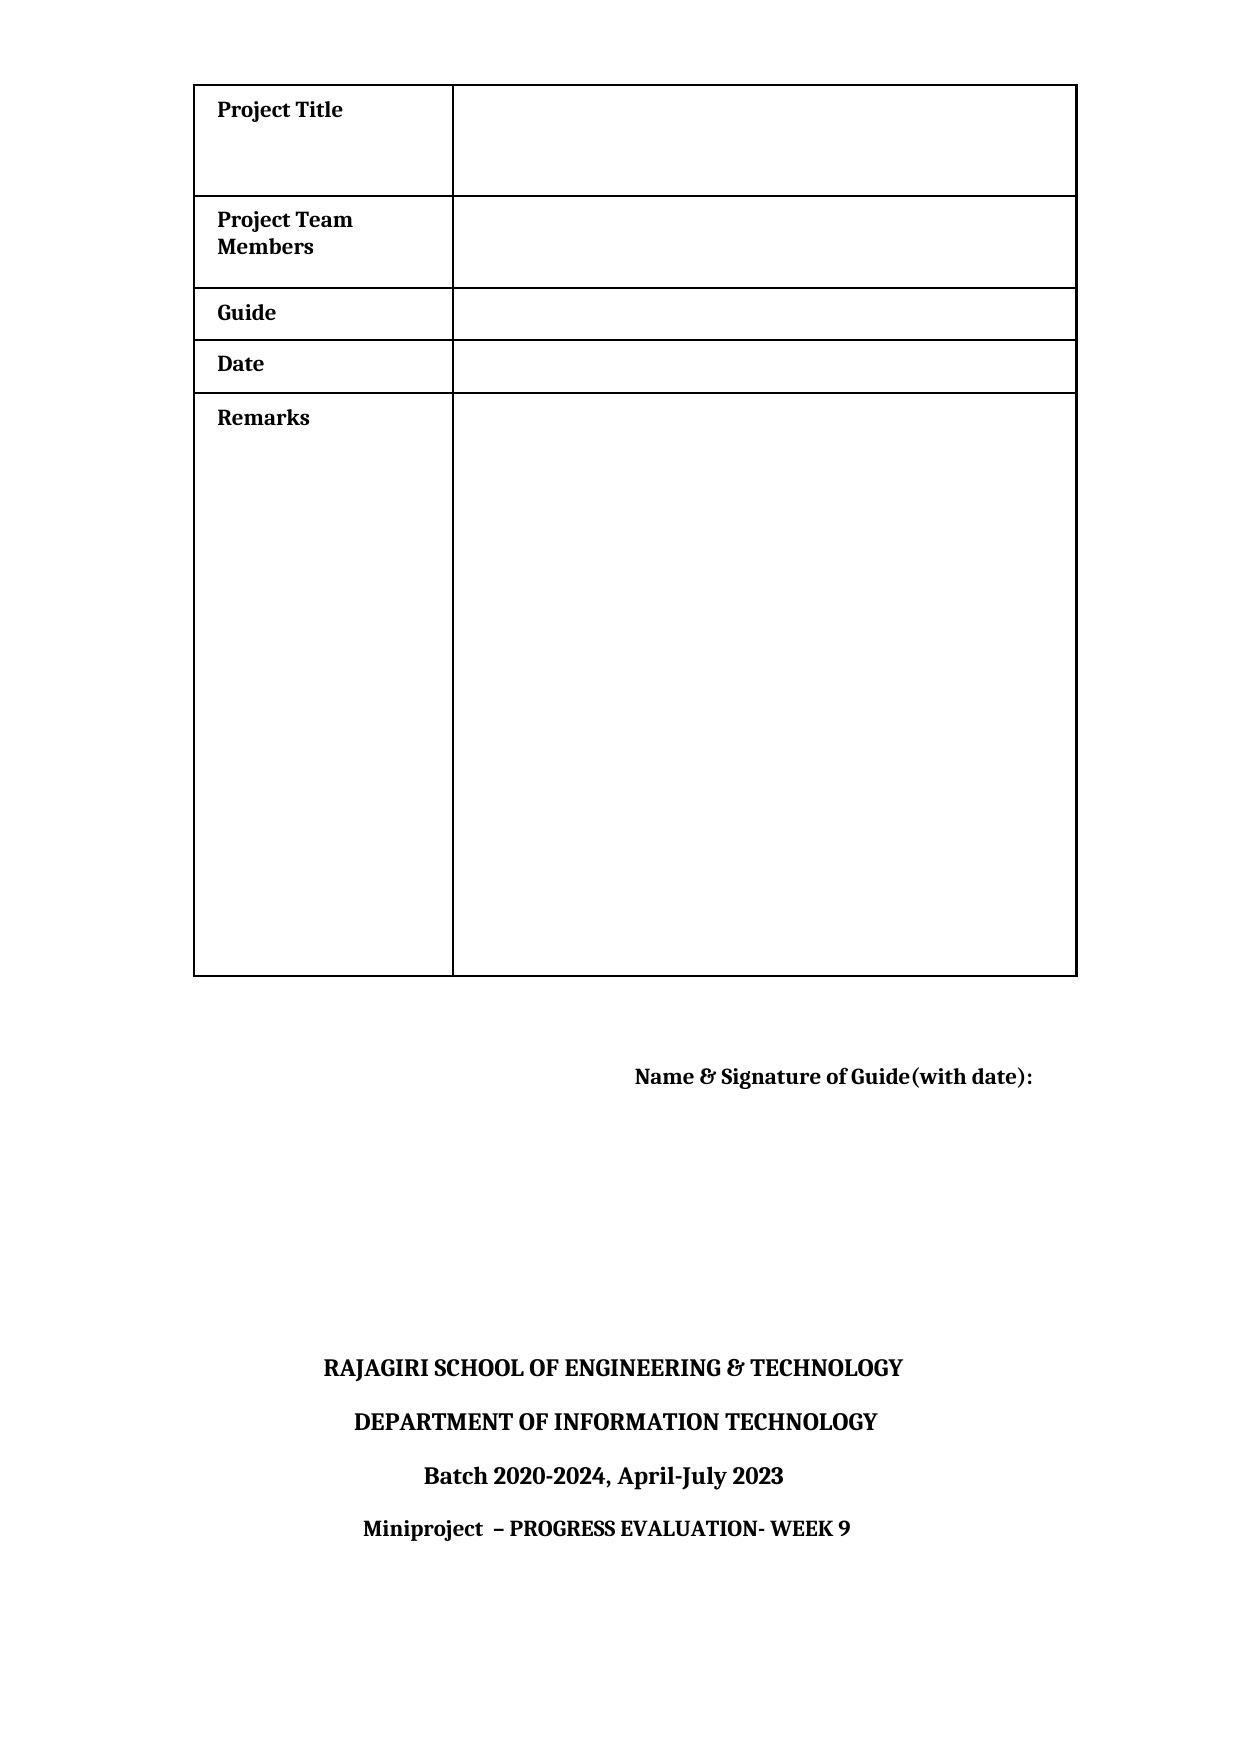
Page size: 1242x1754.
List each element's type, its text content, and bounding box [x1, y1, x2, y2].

table_cell [454, 394, 1075, 975]
table_cell Remarks [195, 394, 452, 975]
table_cell Guide [195, 289, 452, 339]
table_cell Project Team Members [195, 197, 452, 287]
text Batch 2020-2024, April-July 2023 [424, 1462, 1182, 1491]
table_cell Date [195, 341, 452, 392]
table_cell [454, 289, 1075, 339]
table_cell [454, 197, 1075, 287]
table_header Project Title [195, 86, 452, 195]
text Name & Signature of Guide(with date): [534, 1064, 1079, 1090]
text Miniproject – PROGRESS EVALUATION- WEEK 9 [363, 1516, 1182, 1542]
text DEPARTMENT OF INFORMATION TECHNOLOGY [354, 1408, 1182, 1437]
table_cell [454, 341, 1075, 392]
table_header [454, 86, 1075, 195]
text RAJAGIRI SCHOOL OF ENGINEERING & TECHNOLOGY [323, 1354, 1182, 1383]
